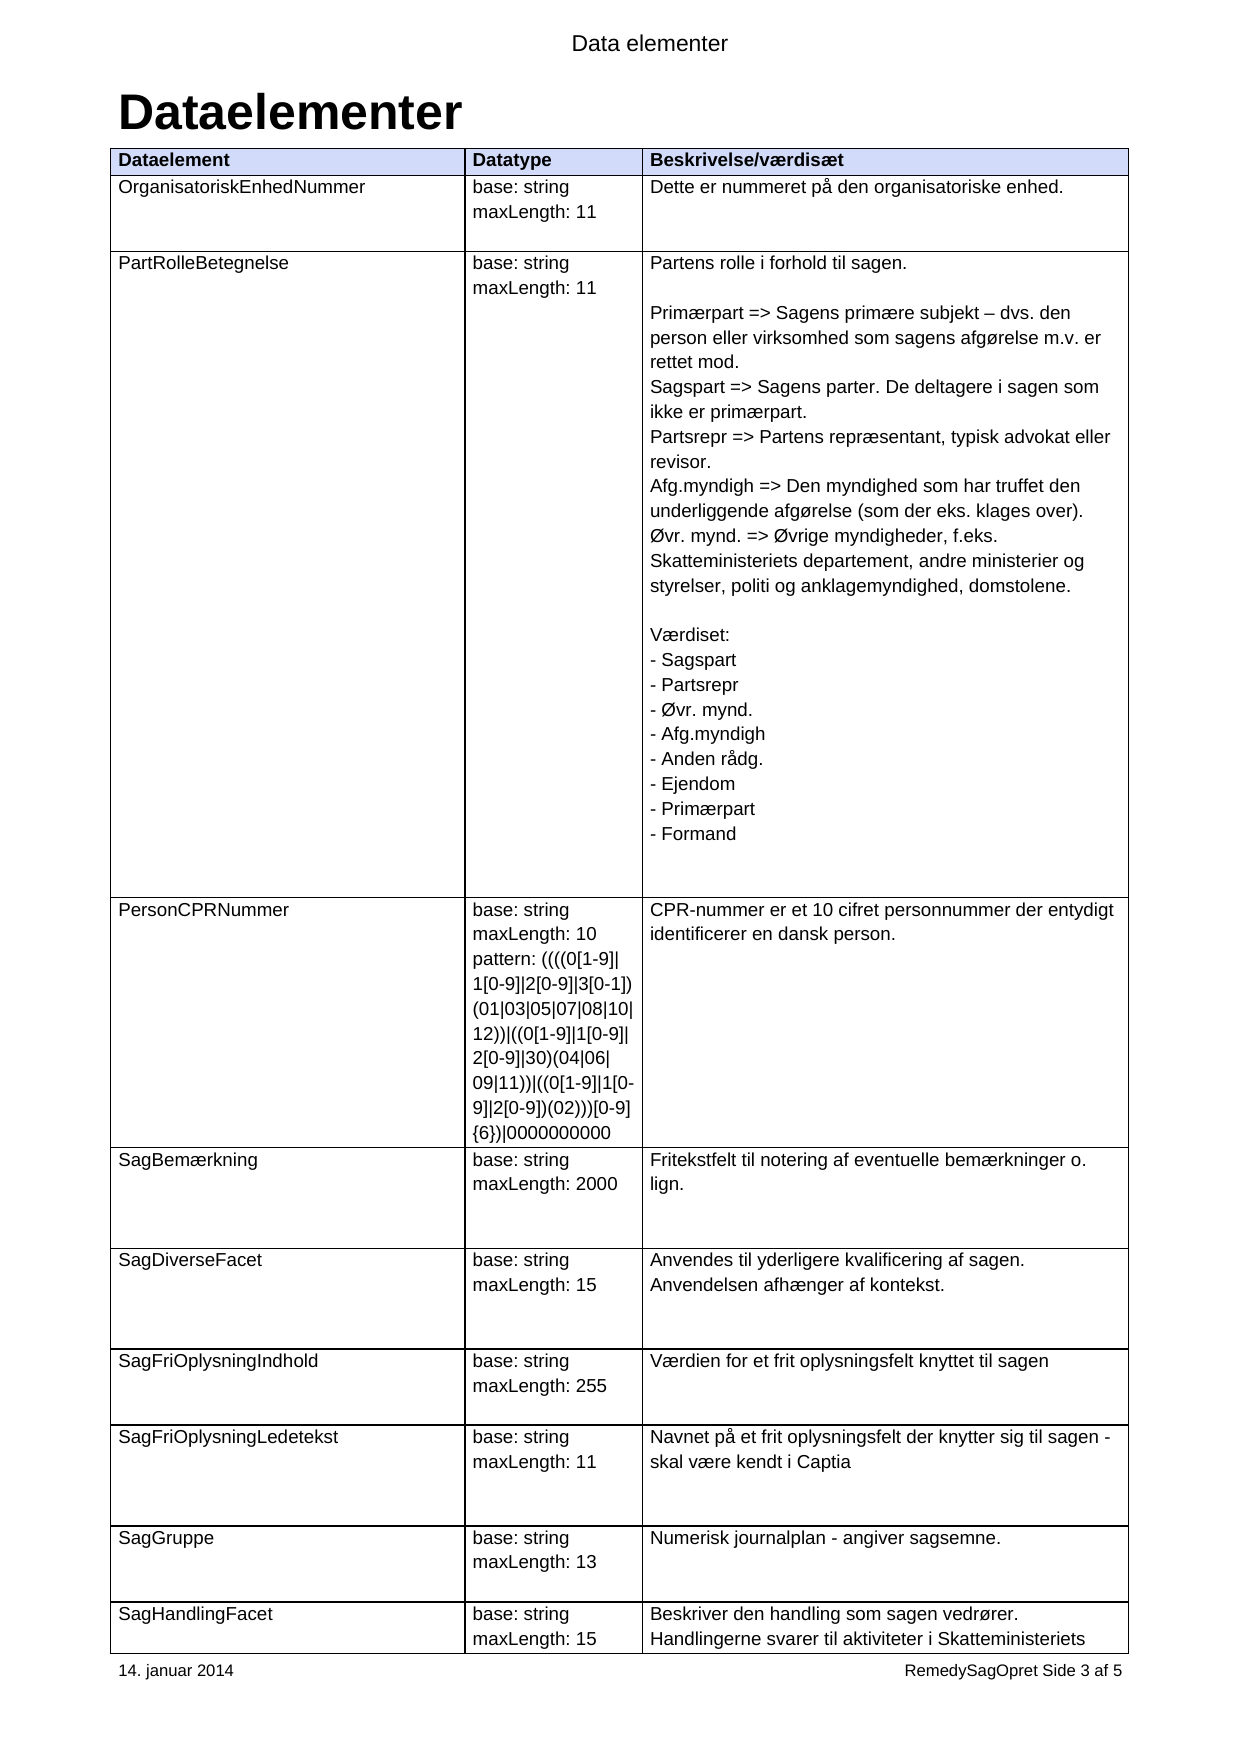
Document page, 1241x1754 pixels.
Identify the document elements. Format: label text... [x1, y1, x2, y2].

table_cell PersonCPRNummer [111, 898, 464, 1147]
table_cell base: string maxLength: 10 pattern: ((((0[1-9]|1[0-9]|2[0-9]|3[0-1])(01|03|05|07|08|10|12))|((0[1-9]|1[0-9]|2[0-9]|30)(04|06|09|11))|((0[1-9]|1[0-9]|2[0-9])(02)))[0-9]{6})|0000000000 [466, 898, 642, 1147]
table_cell Anvendes til yderligere kvalificering af sagen. Anvendelsen afhænger af kontekst. [643, 1249, 1128, 1348]
table_header Dataelement [111, 149, 464, 175]
table_cell Dette er nummeret på den organisatoriske enhed. [643, 176, 1128, 251]
table_cell base: string maxLength: 15 [466, 1249, 642, 1348]
table_cell SagDiverseFacet [111, 1249, 464, 1348]
table_cell SagHandlingFacet [111, 1603, 464, 1653]
table_cell base: string maxLength: 11 [466, 176, 642, 251]
table_cell Numerisk journalplan - angiver sagsemne. [643, 1527, 1128, 1601]
table_cell Navnet på et frit oplysningsfelt der knytter sig til sagen - skal være kendt i Captia [643, 1426, 1128, 1525]
table_cell OrganisatoriskEnhedNummer [111, 176, 464, 251]
table_cell Fritekstfelt til notering af eventuelle bemærkninger o. lign. [643, 1148, 1128, 1248]
table_cell CPR-nummer er et 10 cifret personnummer der entydigt identificerer en dansk person. [643, 898, 1128, 1147]
table_header Beskrivelse/værdisæt [643, 149, 1128, 175]
table_cell base: string maxLength: 11 [466, 1426, 642, 1525]
table_cell SagGruppe [111, 1527, 464, 1601]
table_header Datatype [466, 149, 642, 175]
table_cell base: string maxLength: 2000 [466, 1148, 642, 1248]
table_cell base: string maxLength: 11 [466, 252, 642, 897]
text Dataelementer [118, 82, 1181, 140]
table_cell PartRolleBetegnelse [111, 252, 464, 897]
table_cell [466, 1603, 642, 1653]
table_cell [643, 1603, 1128, 1653]
table_cell base: string maxLength: 13 [466, 1527, 642, 1601]
table_cell base: string maxLength: 255 [466, 1350, 642, 1424]
table_cell SagFriOplysningLedetekst [111, 1426, 464, 1525]
table_cell Partens rolle i forhold til sagen. Primærpart => Sagens primære subjekt – dvs. den person eller virksomhed som sagens afgørelse m.v. er rettet mod. Sagspart => Sagens parter. De deltagere i sagen som ikke er primærpart. Partsrepr => Partens repræsentant, typisk advokat eller revisor. Afg.myndigh => Den myndighed som har truffet den underliggende afgørelse (som der eks. klages over). Øvr. mynd. => Øvrige myndigheder, f.eks. Skatteministeriets departement, andre ministerier og styrelser, politi og anklagemyndighed, domstolene. Værdiset: - Sagspart - Partsrepr - Øvr. mynd. - Afg.myndigh - Anden rådg. - Ejendom - Primærpart - Formand [643, 252, 1128, 897]
table_cell Værdien for et frit oplysningsfelt knyttet til sagen [643, 1350, 1128, 1424]
table_cell SagFriOplysningIndhold [111, 1350, 464, 1424]
table_cell SagBemærkning [111, 1148, 464, 1248]
